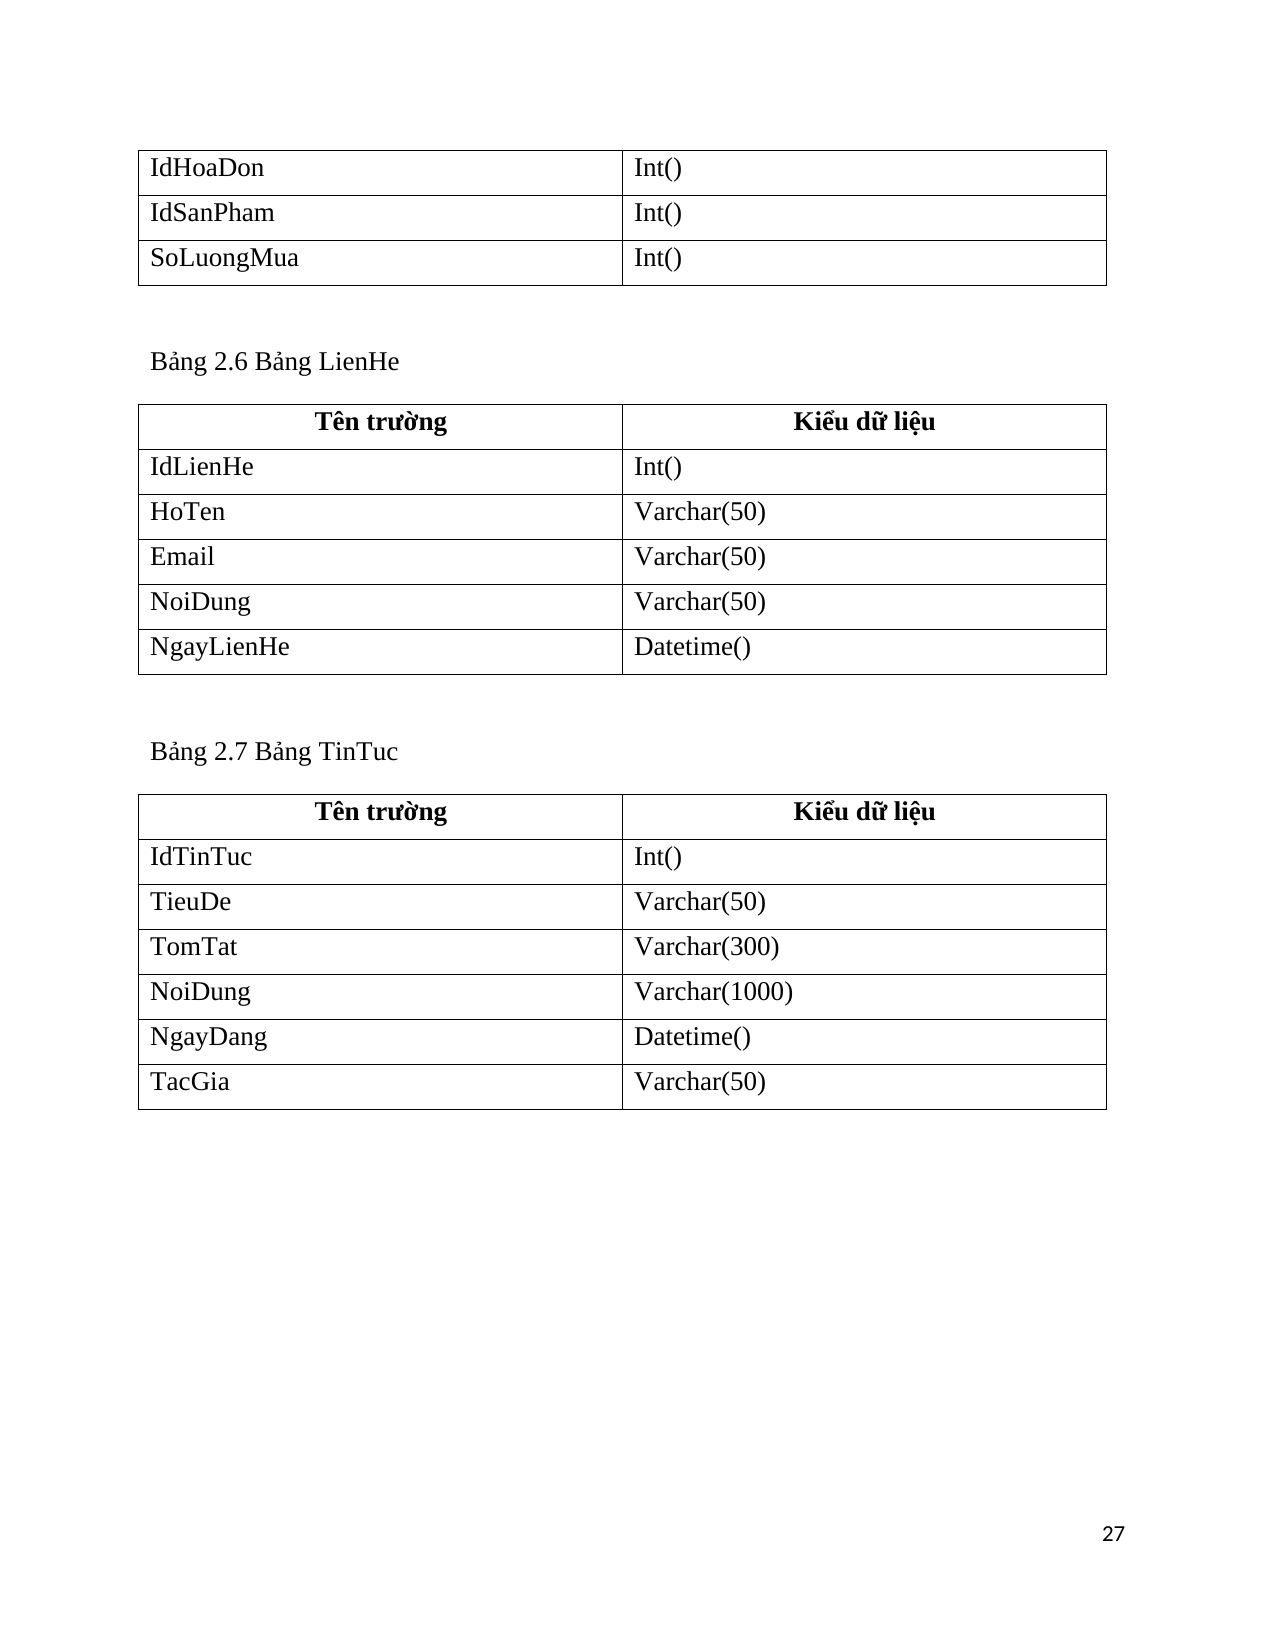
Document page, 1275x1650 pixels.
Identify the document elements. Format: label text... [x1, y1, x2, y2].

table_cell Int() [623, 196, 1106, 240]
table_cell Datetime() [623, 630, 1106, 674]
table_cell Varchar(50) [623, 585, 1106, 629]
table_header Kiểu dữ liệu [623, 405, 1106, 449]
table_cell Varchar(50) [623, 540, 1106, 584]
table_header Tên trường [139, 405, 622, 449]
table_header Tên trường [139, 795, 622, 839]
table_cell NgayDang [139, 1020, 622, 1064]
text Bảng 2.7 Bảng TinTuc [150, 734, 1125, 766]
table_cell Int() [623, 840, 1106, 884]
table_cell Datetime() [623, 1020, 1106, 1064]
table_cell NoiDung [139, 585, 622, 629]
table_cell IdLienHe [139, 450, 622, 494]
table_cell Email [139, 540, 622, 584]
table_cell IdSanPham [139, 196, 622, 240]
table_cell NgayLienHe [139, 630, 622, 674]
table_cell Int() [623, 450, 1106, 494]
table_cell NoiDung [139, 975, 622, 1019]
table_cell Varchar(1000) [623, 975, 1106, 1019]
table_cell Int() [623, 151, 1106, 195]
table_cell TacGia [139, 1065, 622, 1109]
table_cell Varchar(300) [623, 930, 1106, 974]
table_cell IdTinTuc [139, 840, 622, 884]
table_cell Varchar(50) [623, 495, 1106, 539]
table_cell TieuDe [139, 885, 622, 929]
table_cell Varchar(50) [623, 885, 1106, 929]
table_header Kiểu dữ liệu [623, 795, 1106, 839]
table_cell HoTen [139, 495, 622, 539]
table_cell SoLuongMua [139, 241, 622, 285]
table_cell Varchar(50) [623, 1065, 1106, 1109]
table_cell IdHoaDon [139, 151, 622, 195]
table_cell TomTat [139, 930, 622, 974]
table_cell Int() [623, 241, 1106, 285]
text Bảng 2.6 Bảng LienHe [150, 345, 1125, 376]
